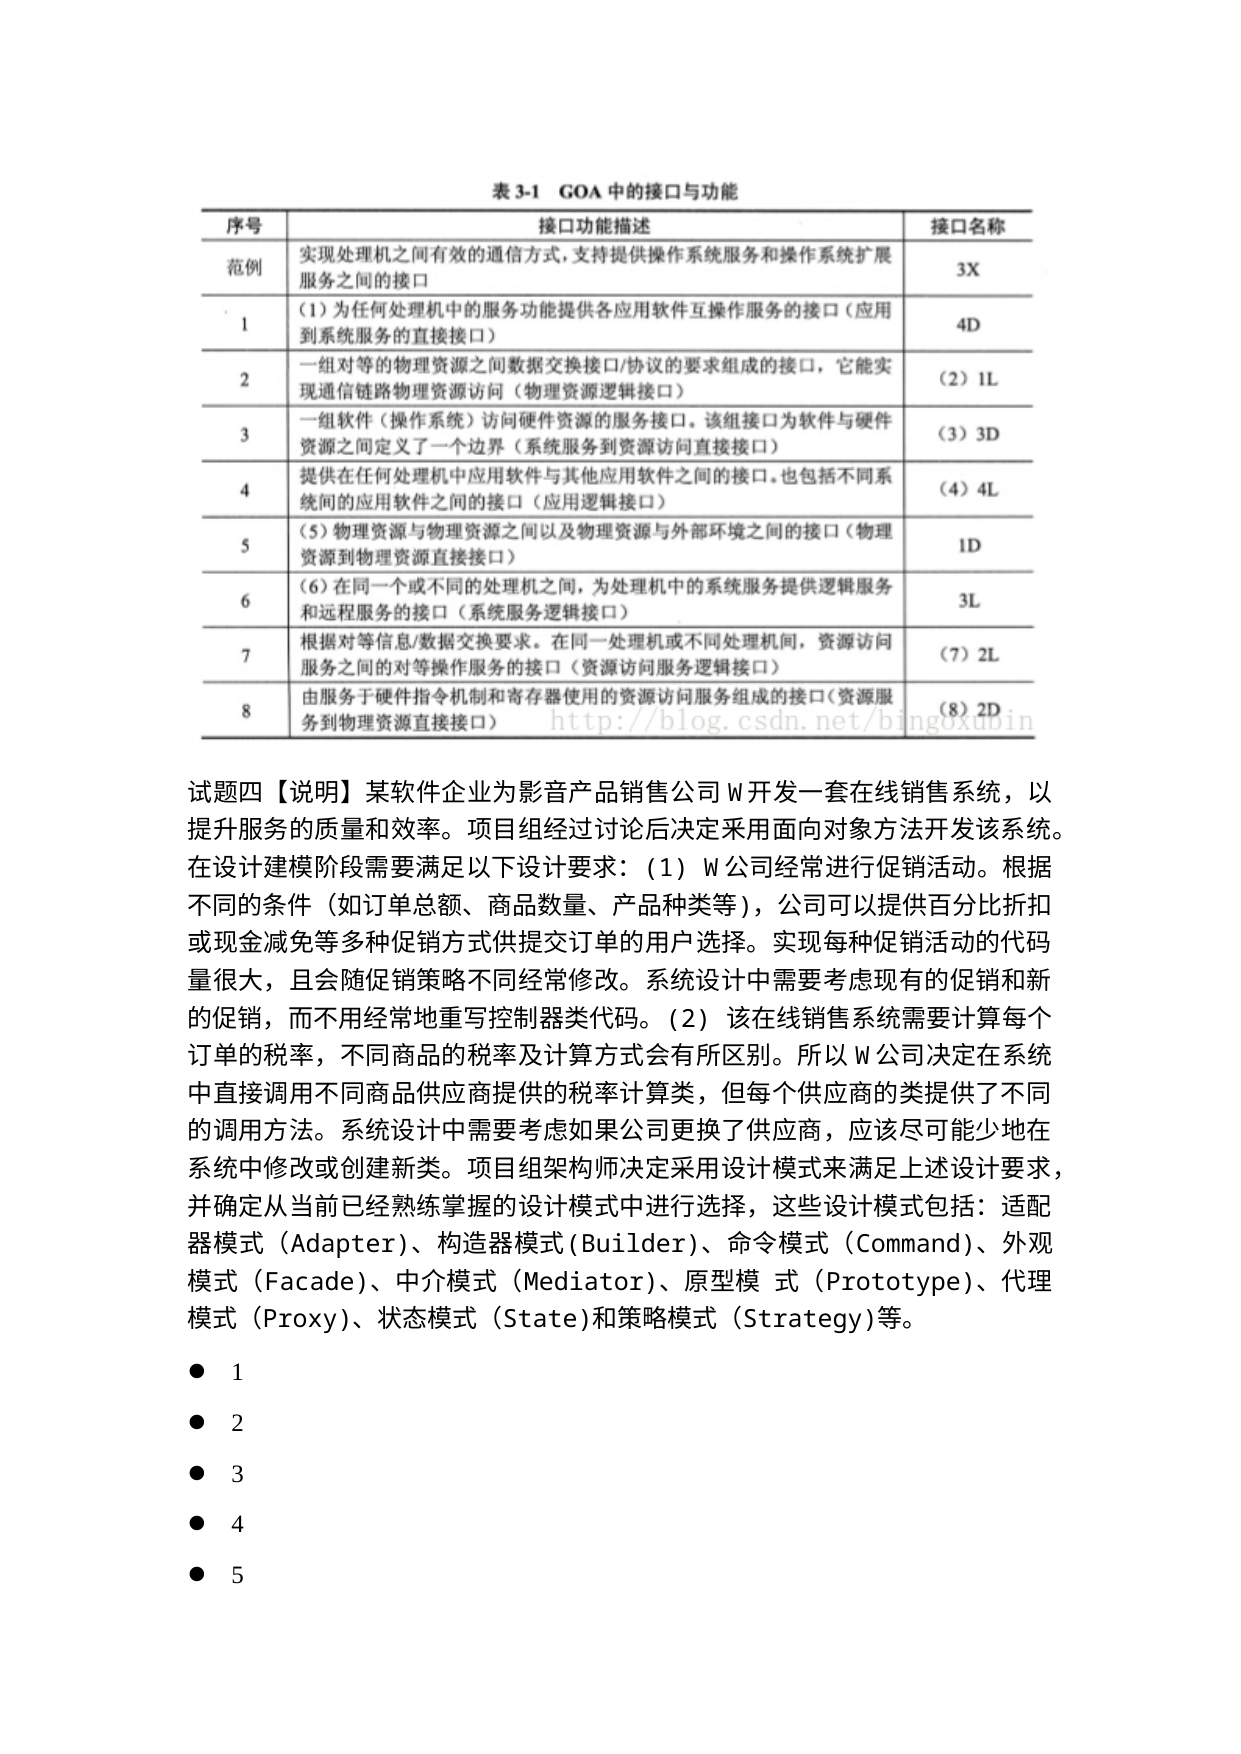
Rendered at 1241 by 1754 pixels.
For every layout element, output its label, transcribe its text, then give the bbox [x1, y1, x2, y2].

picture [188, 162, 1053, 752]
list 1 [187, 1357, 1053, 1386]
list 4 [187, 1509, 1053, 1538]
list 3 [187, 1459, 1053, 1487]
text 试题四【说明】某软件企业为影音产品销售公司W开发一套在线销售系统，以提升服务的质量和效率。项目组经过讨论后决定釆用面向对象方法开发该系统。在设计建模阶段需要满足以下设计要求：(1) W公司经常进行促销活动。根据不同的条件（如订单总额、商品数量、产品种类等)，公司可以提供百分比折扣或现金减免等多种促销方式供提交订单的用户选择。实现每种促销活动的代码量很大，且会随促销策略不同经常修改。系统设计中需要考虑现有的促销和新的促销，而不用经常地重写控制器类代码。(2) 该在线销售系统需要计算每个订单的税率，不同商品的税率及计算方式会有所区别。所以W公司决定在系统中直接调用不同商品供应商提供的税率计算类，但每个供应商的类提供了不同的调用方法。系统设计中需要考虑如果公司更换了供应商，应该尽可能少地在系统中修改或创建新类。项目组架构师决定采用设计模式来满足上述设计要求，并确定从当前已经熟练掌握的设计模式中进行选择，这些设计模式包括：适配器模式（Adapter)、构造器模式(Builder)、命令模式（Command)、外观模式（Facade)、中介模式（Mediator)、原型模 式（Prototype)、代理模式（Proxy)、状态模式（State)和策略模式（Strategy)等。 [187, 772, 1053, 1335]
list 2 [187, 1408, 1053, 1437]
list 5 [187, 1560, 1053, 1589]
